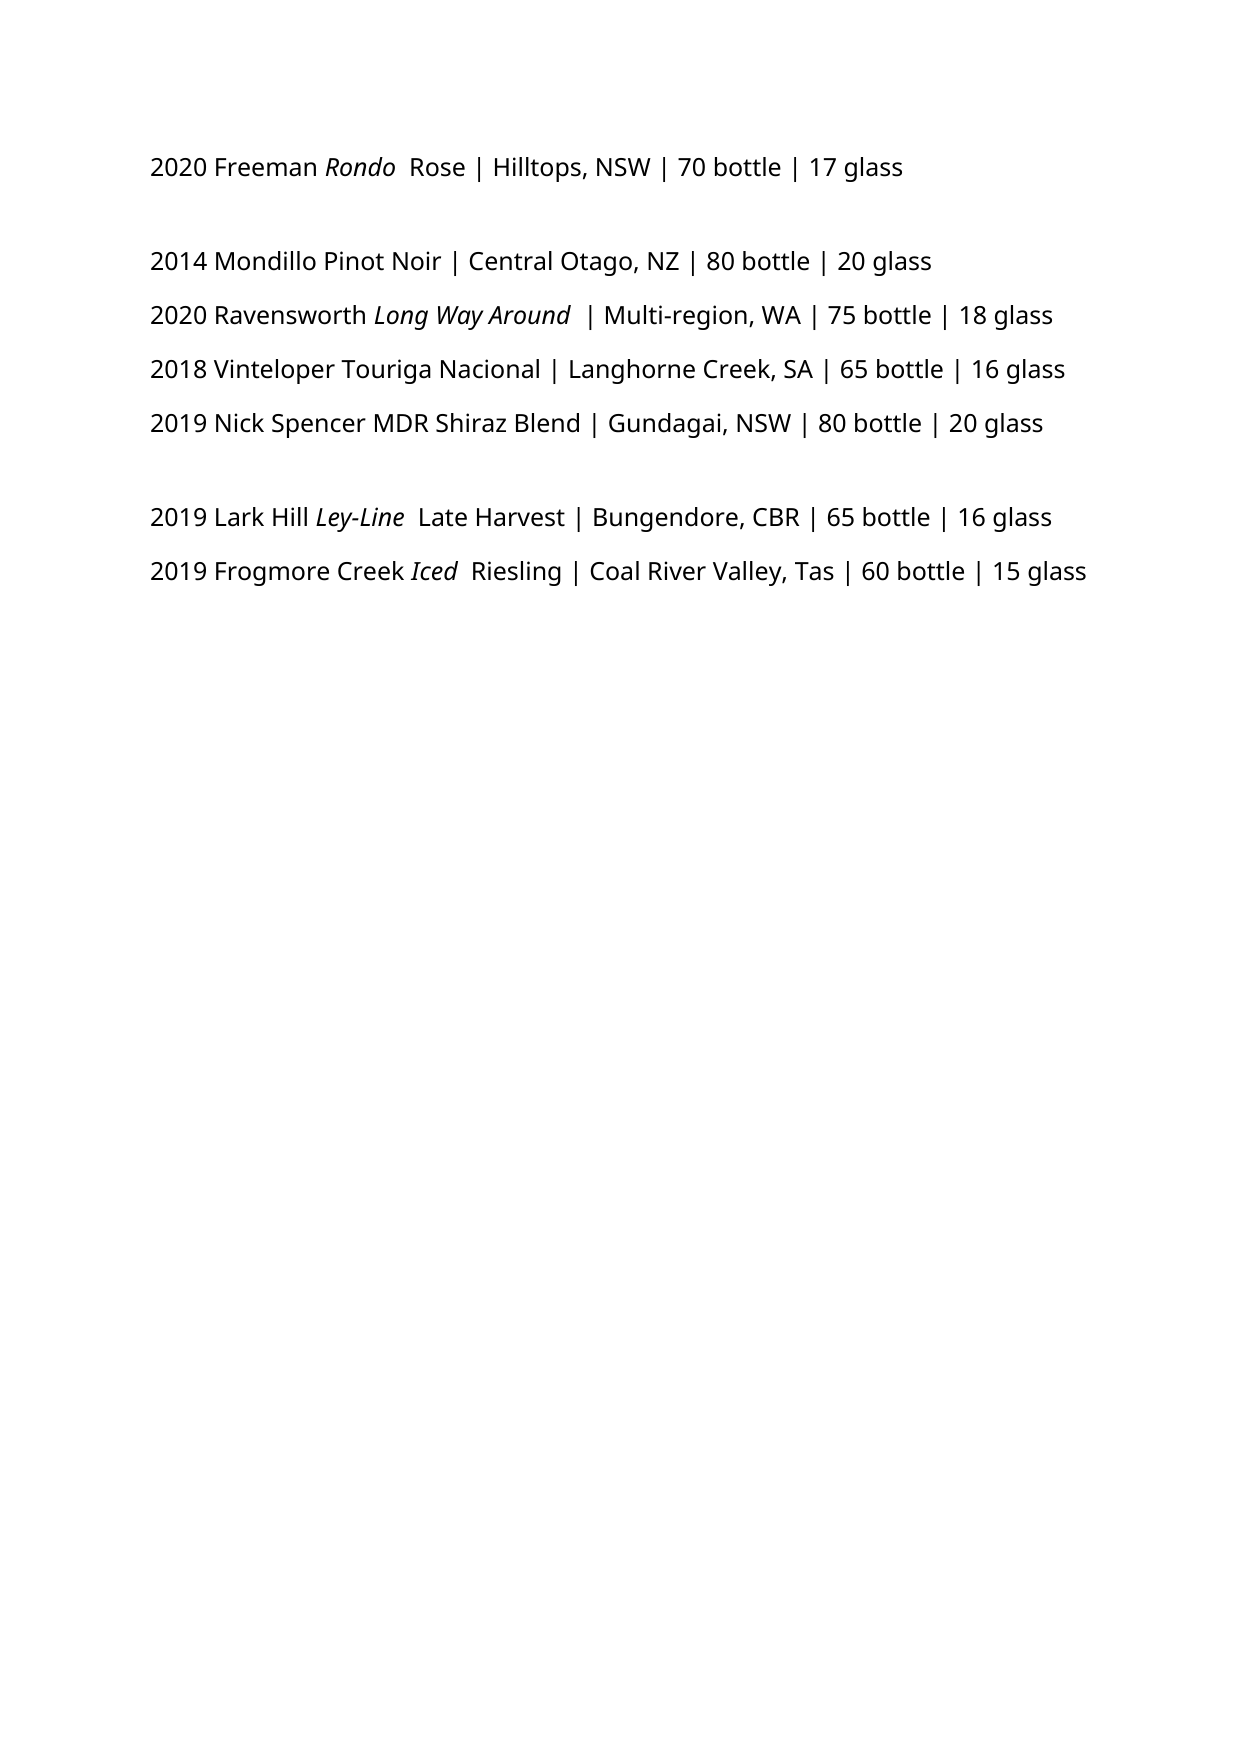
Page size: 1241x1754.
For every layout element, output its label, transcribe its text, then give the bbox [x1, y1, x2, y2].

text 2018 Vinteloper Touriga Nacional | Langhorne Creek, SA | 65 bottle | 16 glass [150, 352, 1090, 386]
text 2019 Lark Hill Ley-Line Late Harvest | Bungendore, CBR | 65 bottle | 16 glass [150, 499, 1090, 533]
text 2019 Nick Spencer MDR Shiraz Blend | Gundagai, NSW | 80 bottle | 20 glass [150, 406, 1090, 440]
text 2020 Freeman Rondo Rose | Hilltops, NSW | 70 bottle | 17 glass [150, 150, 1090, 184]
text 2020 Ravensworth Long Way Around | Multi-region, WA | 75 bottle | 18 glass [150, 298, 1090, 332]
text 2019 Frogmore Creek Iced Riesling | Coal River Valley, Tas | 60 bottle | 15 glass [150, 553, 1090, 587]
text 2014 Mondillo Pinot Noir | Central Otago, NZ | 80 bottle | 20 glass [150, 244, 1090, 278]
